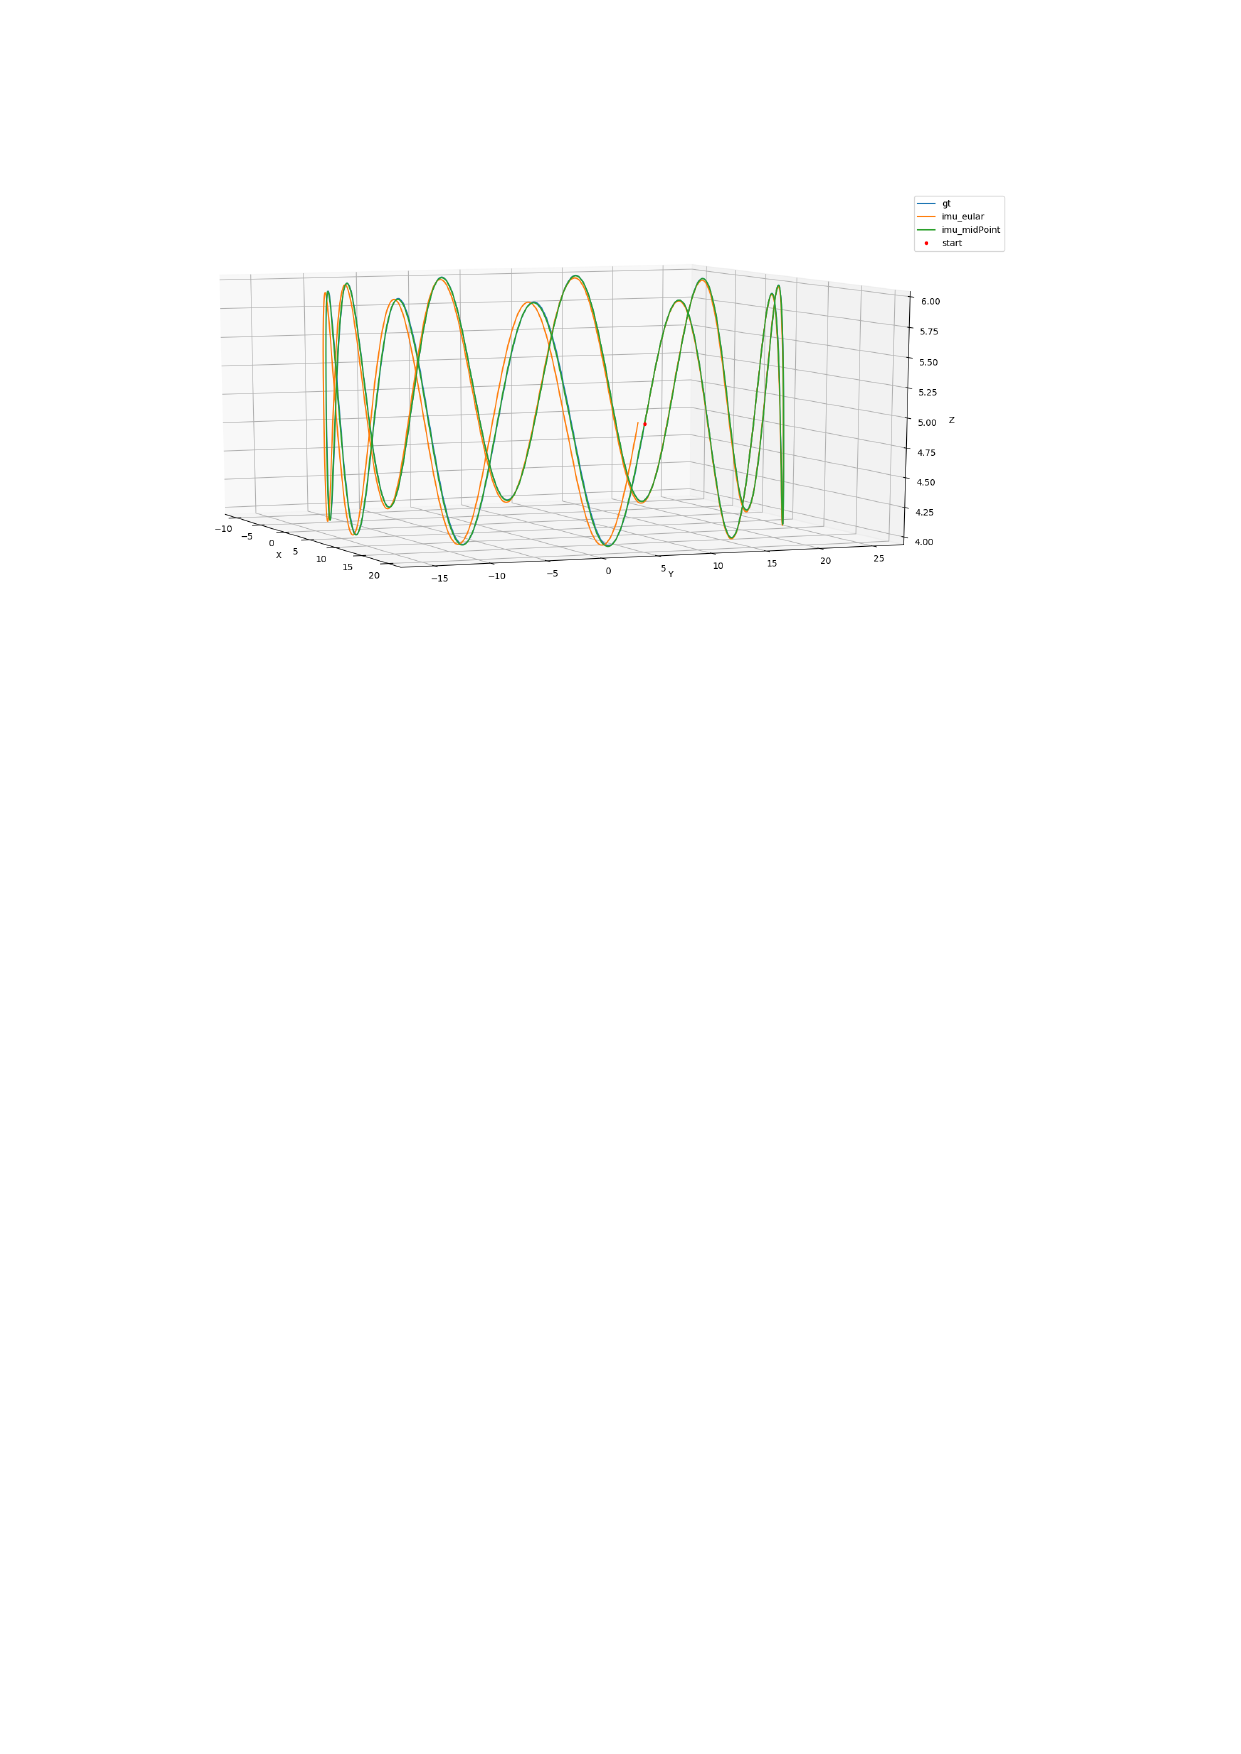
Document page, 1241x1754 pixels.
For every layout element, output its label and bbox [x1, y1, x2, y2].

picture [187, 162, 1027, 619]
